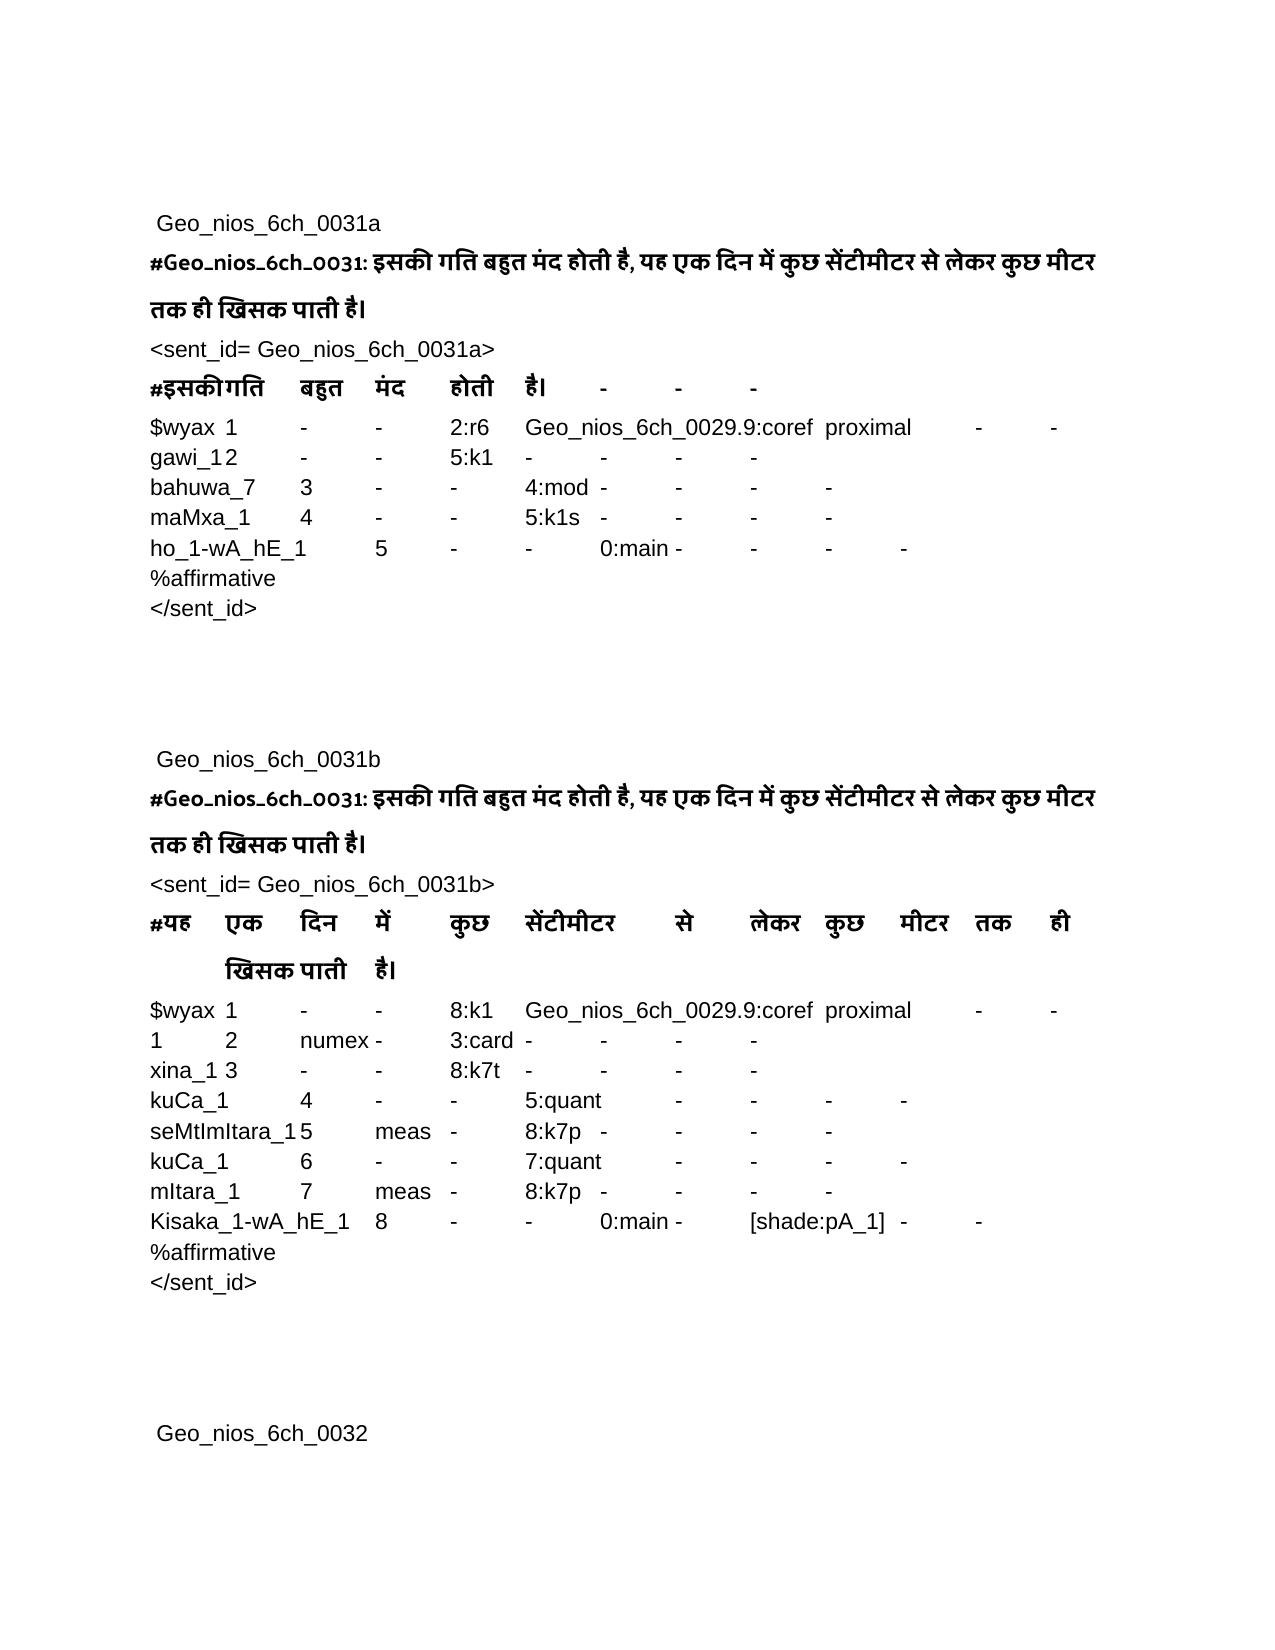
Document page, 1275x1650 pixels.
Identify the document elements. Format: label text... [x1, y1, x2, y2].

text #Geo_nios_6ch_0031: इसकी गति बहुत मंद होती है, यह एक दिन में कुछ सेंटीमीटर से लेकर कुछ मीटर तक ही खिसक पाती है। [150, 776, 1125, 865]
text $wyax 1 - - 8:k1 Geo_nios_6ch_0029.9:coref proximal - - [150, 997, 1125, 1023]
text xina_1 3 - - 8:k7t - - - - [150, 1057, 1125, 1083]
text #Geo_nios_6ch_0031: इसकी गति बहुत मंद होती है, यह एक दिन में कुछ सेंटीमीटर से लेकर कुछ मीटर तक ही खिसक पाती है। [150, 241, 1125, 330]
text bahuwa_7 3 - - 4:mod - - - - [150, 474, 1125, 500]
text $wyax 1 - - 2:r6 Geo_nios_6ch_0029.9:coref proximal - - [150, 414, 1125, 440]
text ho_1-wA_hE_1 5 - - 0:main - - - - [150, 534, 1125, 561]
text </sent_id> [150, 1269, 1125, 1295]
text #इसकी गति बहुत मंद होती है। - - - [150, 366, 1125, 407]
text seMtImItara_1 5 meas - 8:k7p - - - - [150, 1118, 1125, 1144]
text 1 2 numex - 3:card - - - - [150, 1027, 1125, 1053]
text <sent_id= Geo_nios_6ch_0031a> [150, 336, 1125, 362]
text %affirmative [150, 565, 1125, 591]
text maMxa_1 4 - - 5:k1s - - - - [150, 504, 1125, 531]
text <sent_id= Geo_nios_6ch_0031b> [150, 871, 1125, 898]
text Geo_nios_6ch_0031b [150, 746, 1125, 772]
text Kisaka_1-wA_hE_1 8 - - 0:main - [shade:pA_1] - - [150, 1208, 1125, 1234]
text #यह एक दिन में कुछ सेंटीमीटर से लेकर कुछ मीटर तक ही खिसक पाती है। [150, 902, 1125, 991]
text gawi_1 2 - - 5:k1 - - - - [150, 444, 1125, 470]
text Geo_nios_6ch_0031a [150, 210, 1125, 237]
text Geo_nios_6ch_0032 [150, 1420, 1125, 1446]
text kuCa_1 4 - - 5:quant - - - - [150, 1087, 1125, 1114]
text %affirmative [150, 1238, 1125, 1265]
text mItara_1 7 meas - 8:k7p - - - - [150, 1178, 1125, 1204]
text </sent_id> [150, 595, 1125, 621]
text kuCa_1 6 - - 7:quant - - - - [150, 1148, 1125, 1174]
